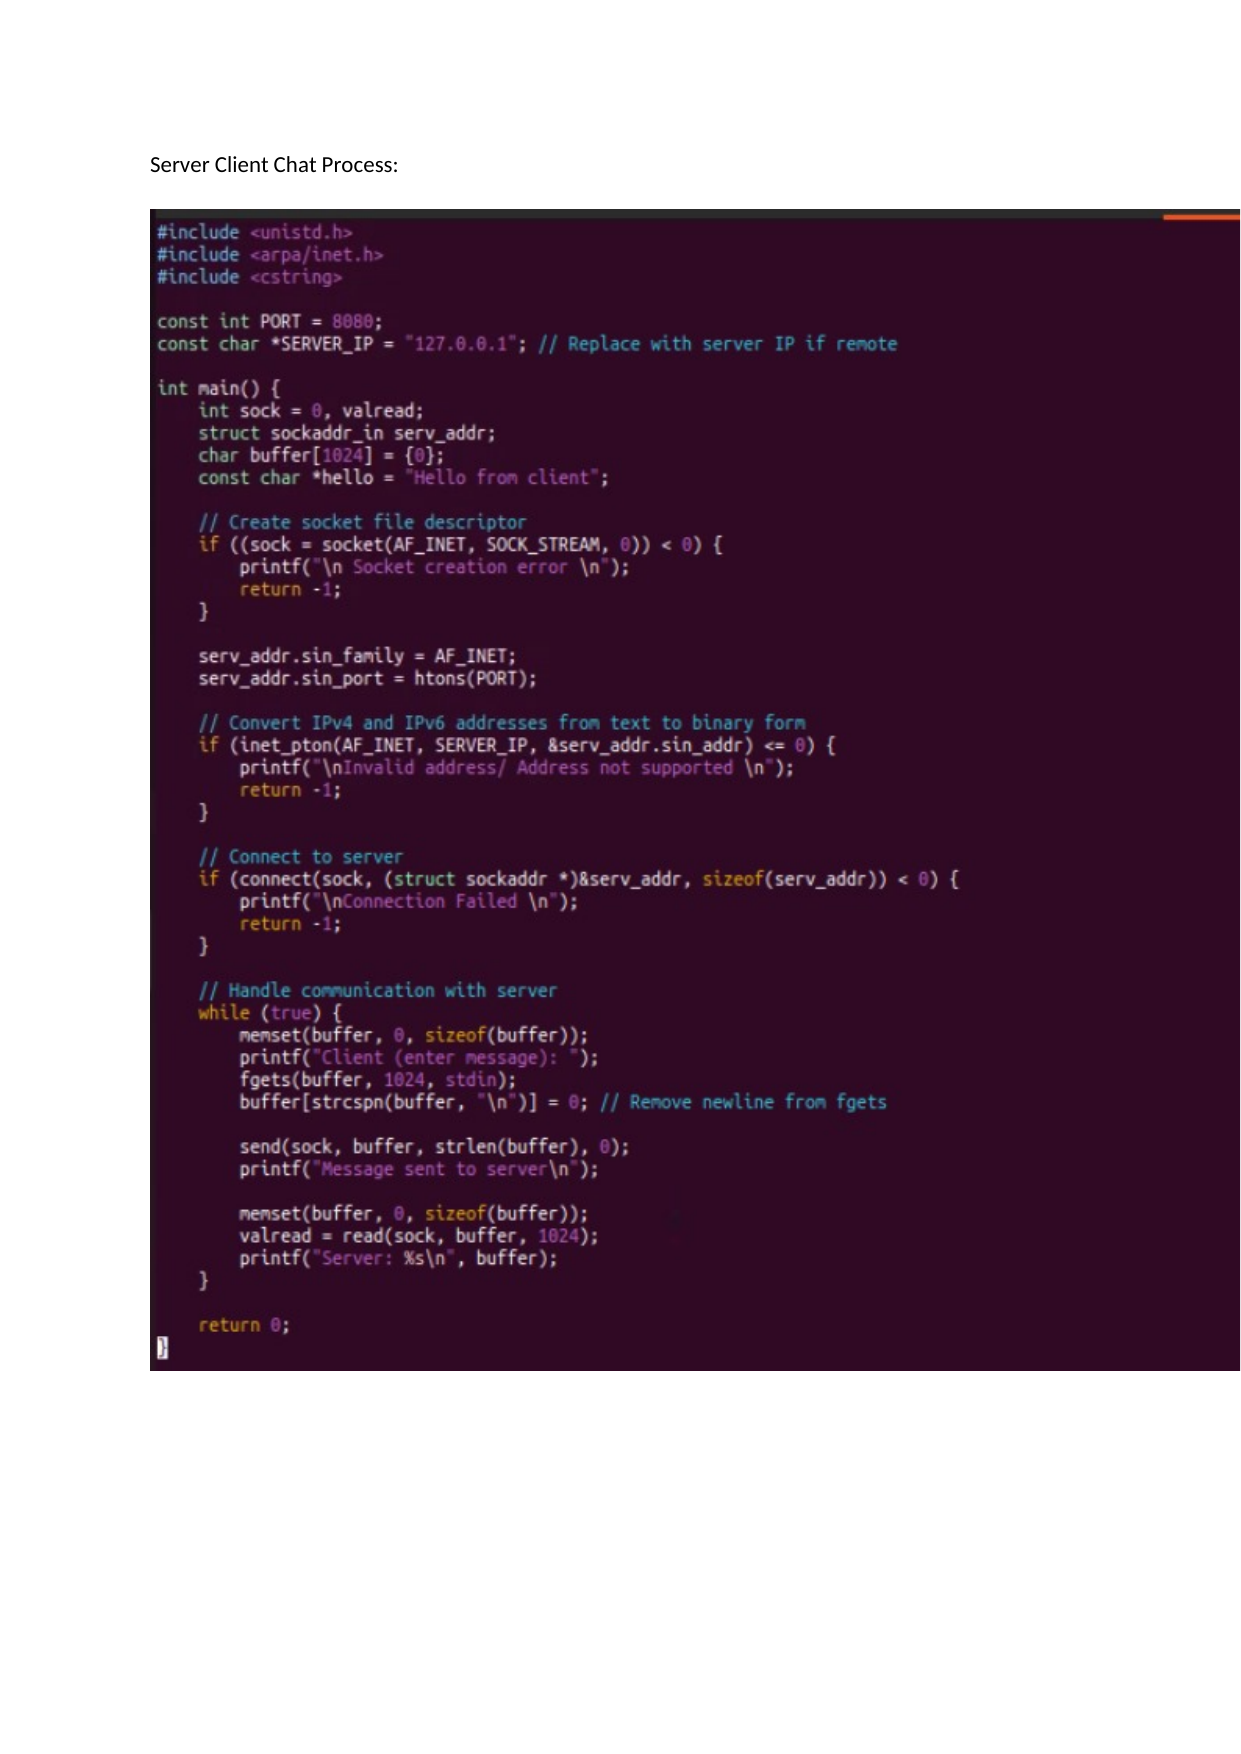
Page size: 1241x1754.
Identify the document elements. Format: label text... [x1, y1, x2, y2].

text Server Client Chat Process: [150, 150, 1090, 178]
picture [150, 209, 1241, 1371]
